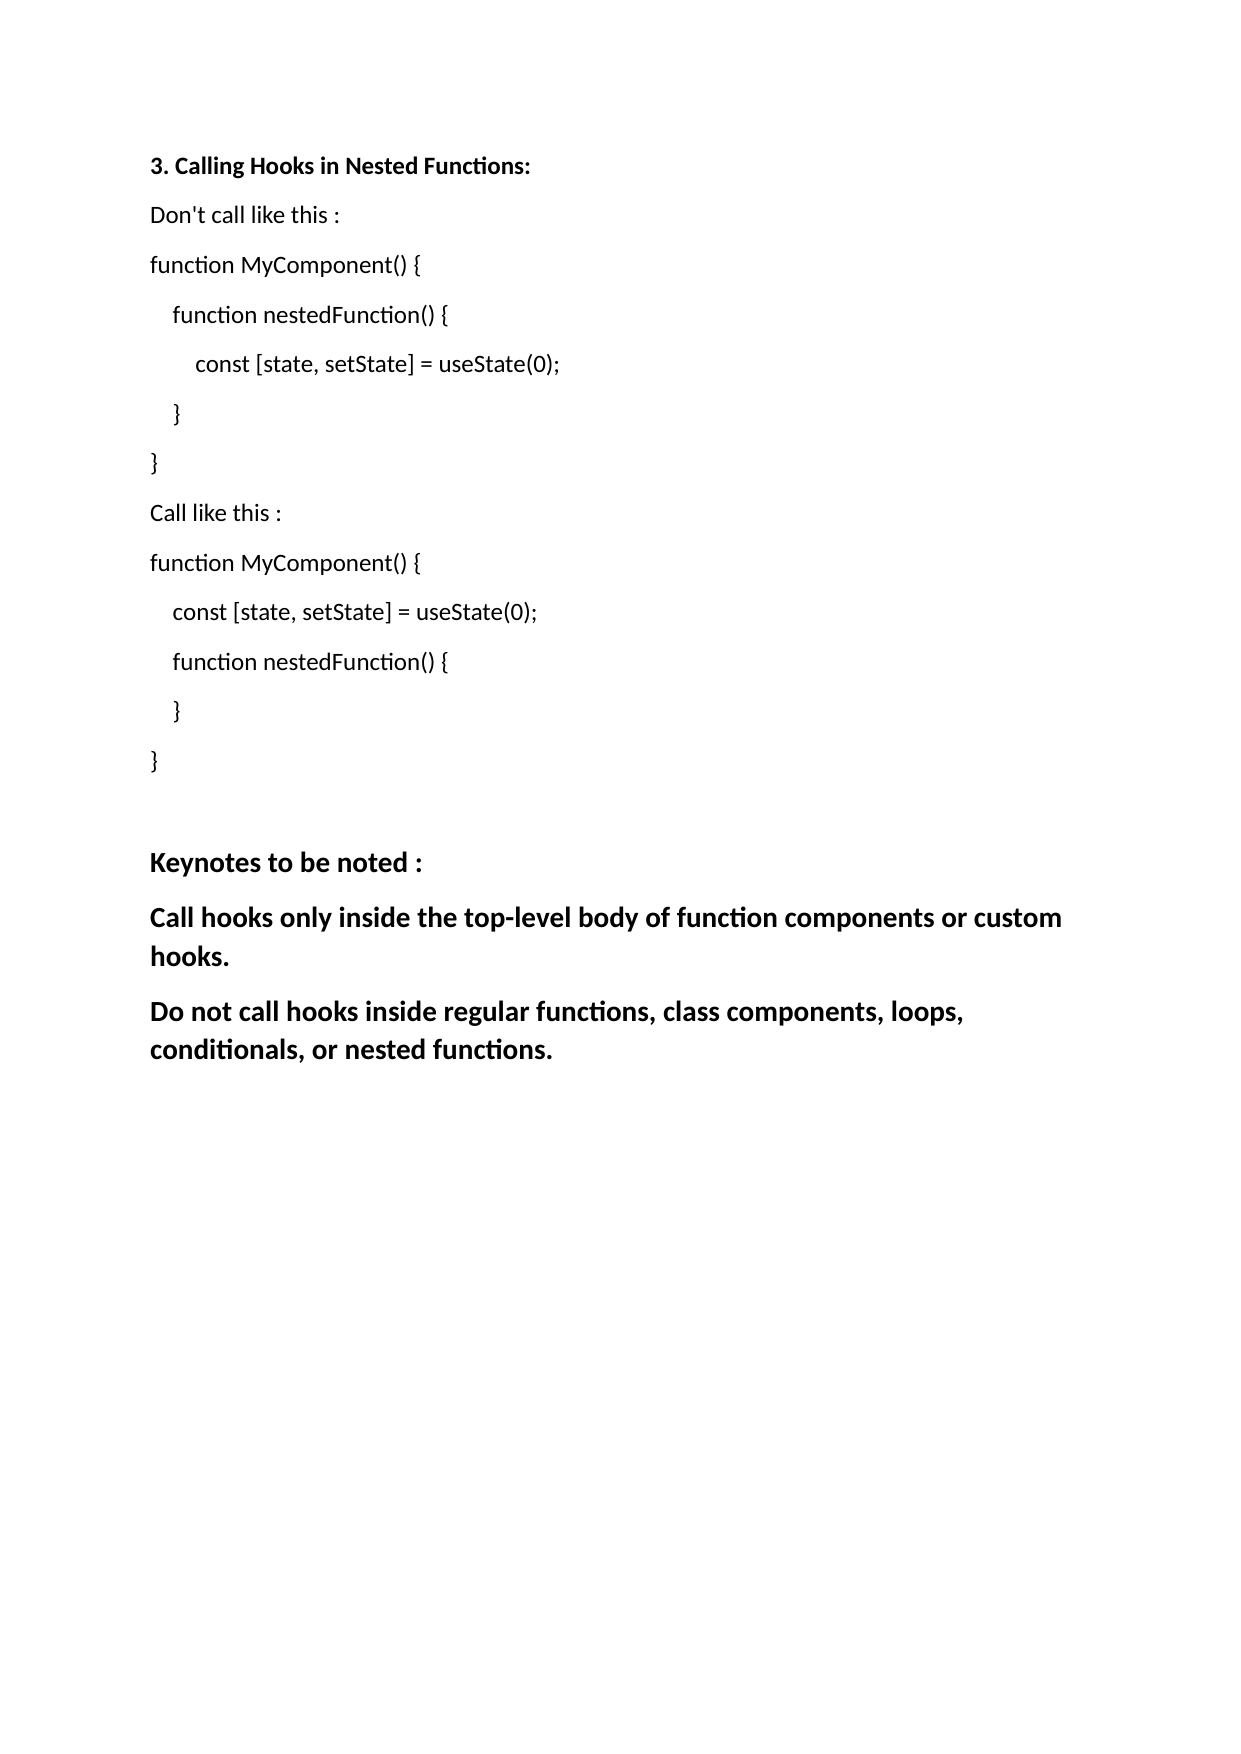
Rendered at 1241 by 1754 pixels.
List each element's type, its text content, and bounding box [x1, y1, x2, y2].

text } [150, 745, 1090, 776]
text const [state, setState] = useState(0); [150, 348, 1090, 379]
text function MyComponent() { [150, 547, 1090, 577]
text const [state, setState] = useState(0); [150, 596, 1090, 627]
text } [150, 447, 1090, 478]
text } [150, 695, 1090, 726]
text Do not call hooks inside regular functions, class components, loops, conditionals, or nested functions. [150, 993, 1090, 1067]
text Call like this : [150, 497, 1090, 528]
text Don't call like this : [150, 199, 1090, 230]
text function nestedFunction() { [150, 299, 1090, 329]
text Keynotes to be noted : [150, 844, 1090, 880]
text Call hooks only inside the top-level body of function components or custom hooks. [150, 899, 1090, 973]
text function nestedFunction() { [150, 646, 1090, 676]
text 3. Calling Hooks in Nested Functions: [150, 150, 1090, 181]
text } [150, 398, 1090, 428]
text function MyComponent() { [150, 249, 1090, 280]
